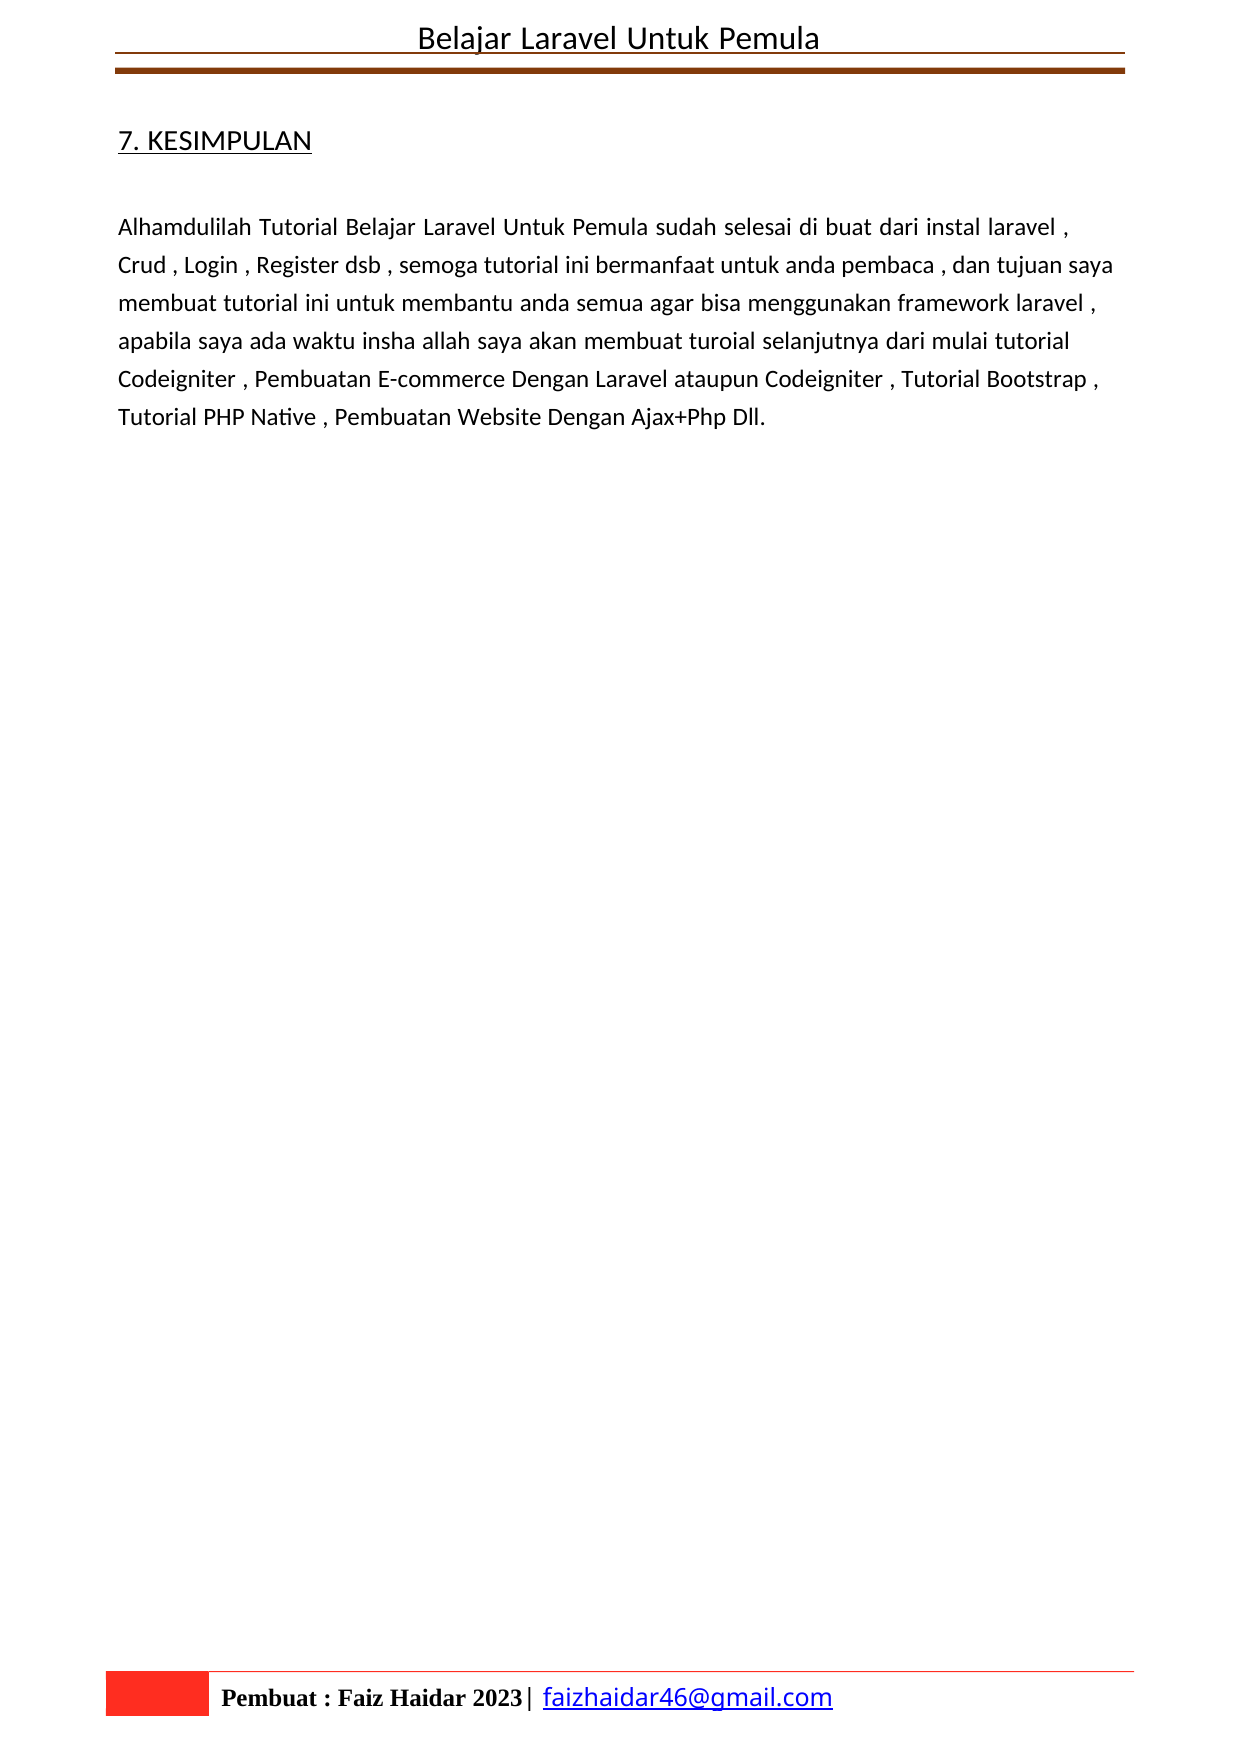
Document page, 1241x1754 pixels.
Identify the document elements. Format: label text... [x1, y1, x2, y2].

subtitle KESIMPULAN [118, 122, 1240, 158]
text Alhamdulilah Tutorial Belajar Laravel Untuk Pemula sudah selesai di buat dari instal laravel , Crud , Login , Register dsb , semoga tutorial ini bermanfaat untuk anda pembaca , dan tujuan saya membuat tutorial ini untuk membantu anda semua agar bisa menggunakan framework laravel , apabila saya ada waktu insha allah saya akan membuat turoial selanjutnya dari mulai tutorial Codeigniter , Pembuatan E-commerce Dengan Laravel ataupun Codeigniter , Tutorial Bootstrap , Tutorial PHP Native , Pembuatan Website Dengan Ajax+Php Dll. [118, 211, 1117, 432]
